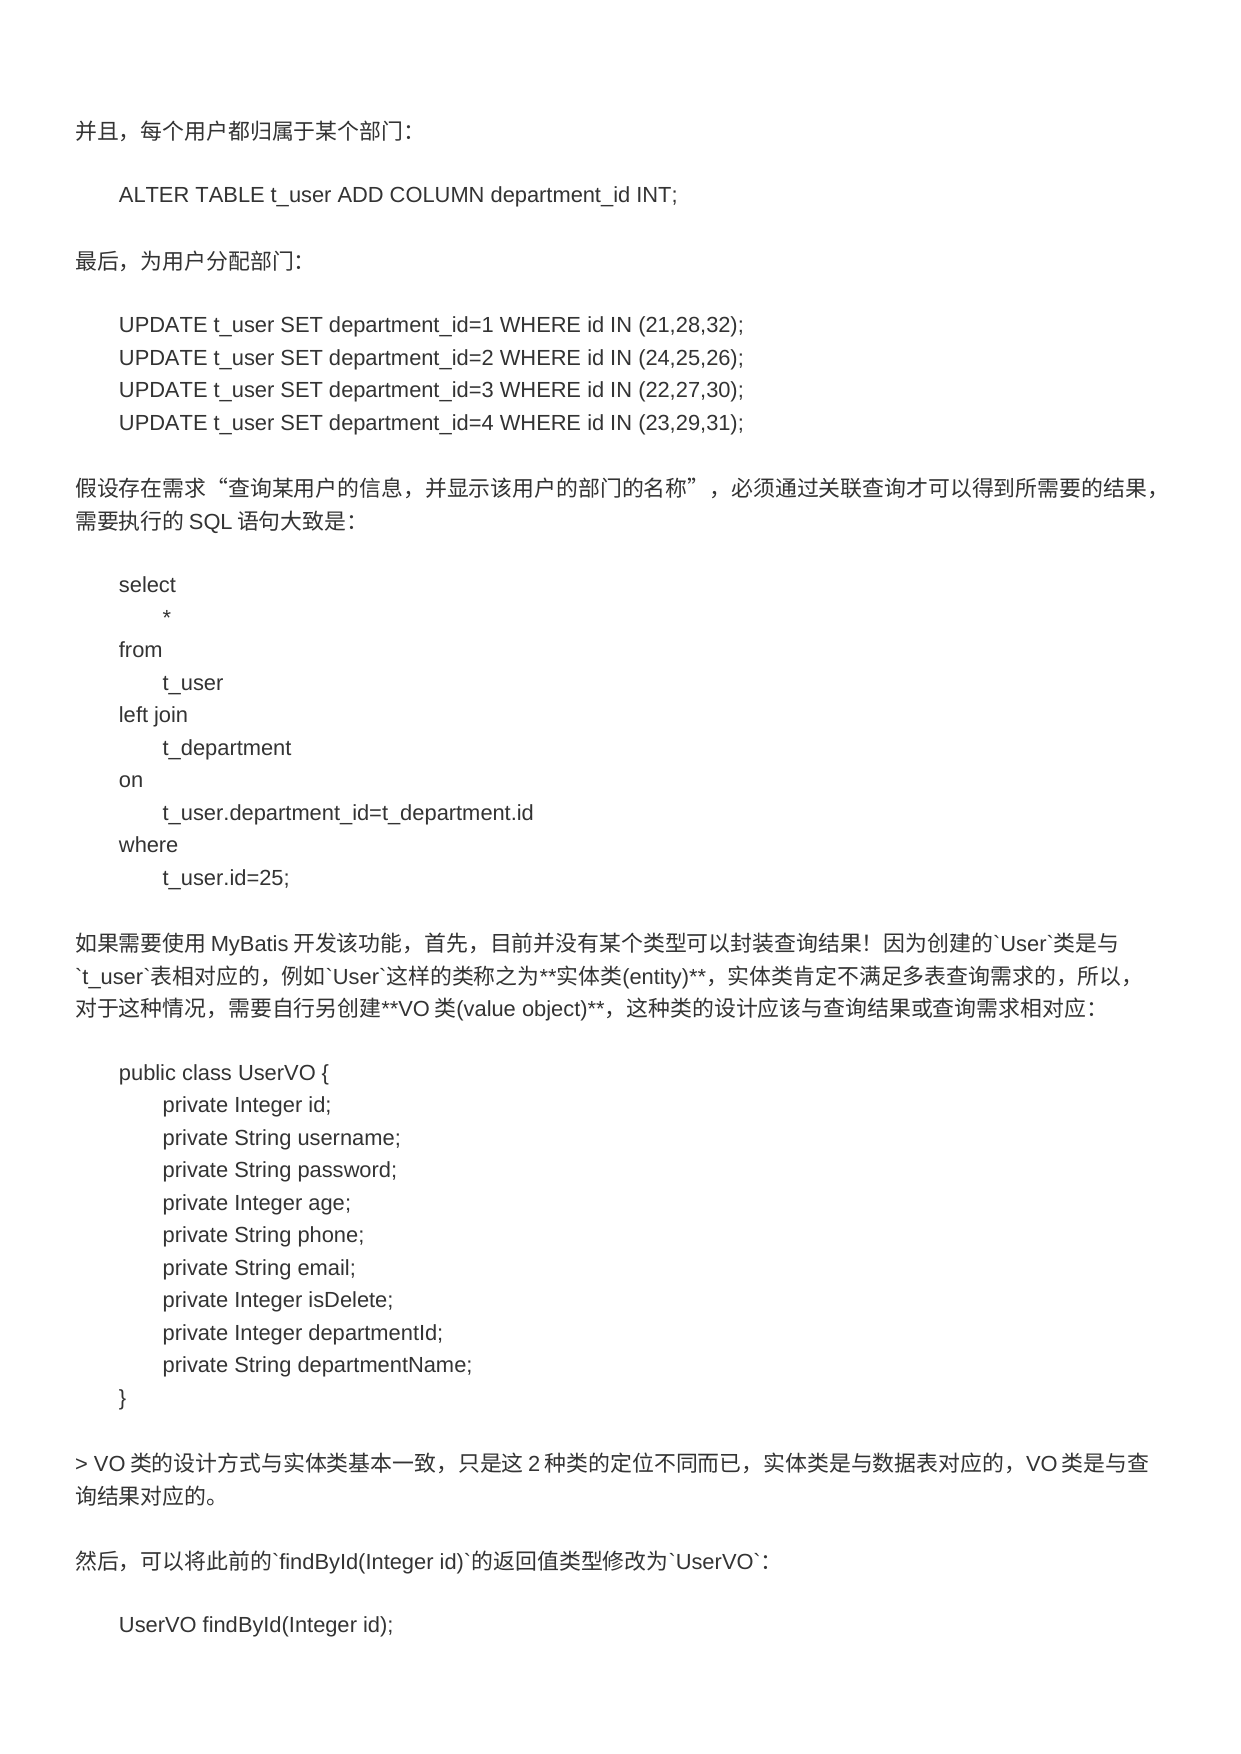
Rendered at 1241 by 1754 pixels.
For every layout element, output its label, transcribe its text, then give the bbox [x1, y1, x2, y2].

text private Integer isDelete; [75, 1283, 1159, 1316]
text t_department [75, 731, 1159, 763]
text from [75, 633, 1159, 666]
text private Integer age; [75, 1186, 1159, 1218]
text > VO类的设计方式与实体类基本一致，只是这2种类的定位不同而已，实体类是与数据表对应的，VO类是与查询结果对应的。 [75, 1446, 1159, 1511]
text private String username; [75, 1121, 1159, 1153]
text t_user.id=25; [75, 861, 1159, 893]
text left join [75, 698, 1159, 731]
text on [75, 763, 1159, 796]
text ALTER TABLE t_user ADD COLUMN department_id INT; [75, 178, 1159, 211]
text UPDATE t_user SET department_id=2 WHERE id IN (24,25,26); [75, 341, 1159, 373]
text } [75, 1381, 1159, 1413]
text * [75, 601, 1159, 633]
text UPDATE t_user SET department_id=3 WHERE id IN (22,27,30); [75, 373, 1159, 406]
text 如果需要使用MyBatis开发该功能，首先，目前并没有某个类型可以封装查询结果！因为创建的`User`类是与`t_user`表相对应的，例如`User`这样的类称之为**实体类(entity)**，实体类肯定不满足多表查询需求的，所以，对于这种情况，需要自行另创建**VO类(value object)**，这种类的设计应该与查询结果或查询需求相对应： [75, 926, 1159, 1023]
text where [75, 828, 1159, 861]
text 并且，每个用户都归属于某个部门： [75, 113, 1159, 146]
text private String password; [75, 1153, 1159, 1186]
text 然后，可以将此前的`findById(Integer id)`的返回值类型修改为`UserVO`： [75, 1543, 1159, 1576]
text t_user.department_id=t_department.id [75, 796, 1159, 828]
text public class UserVO { [75, 1056, 1159, 1088]
text private String email; [75, 1251, 1159, 1283]
text UserVO findById(Integer id); [75, 1608, 1159, 1641]
text UPDATE t_user SET department_id=4 WHERE id IN (23,29,31); [75, 406, 1159, 438]
text private String departmentName; [75, 1348, 1159, 1381]
text UPDATE t_user SET department_id=1 WHERE id IN (21,28,32); [75, 308, 1159, 341]
text private String phone; [75, 1218, 1159, 1251]
text 假设存在需求“查询某用户的信息，并显示该用户的部门的名称”，必须通过关联查询才可以得到所需要的结果，需要执行的SQL语句大致是： [75, 503, 1159, 536]
text select [75, 568, 1159, 601]
text t_user [75, 666, 1159, 698]
text private Integer departmentId; [75, 1316, 1159, 1348]
text private Integer id; [75, 1088, 1159, 1121]
text 最后，为用户分配部门： [75, 243, 1159, 276]
